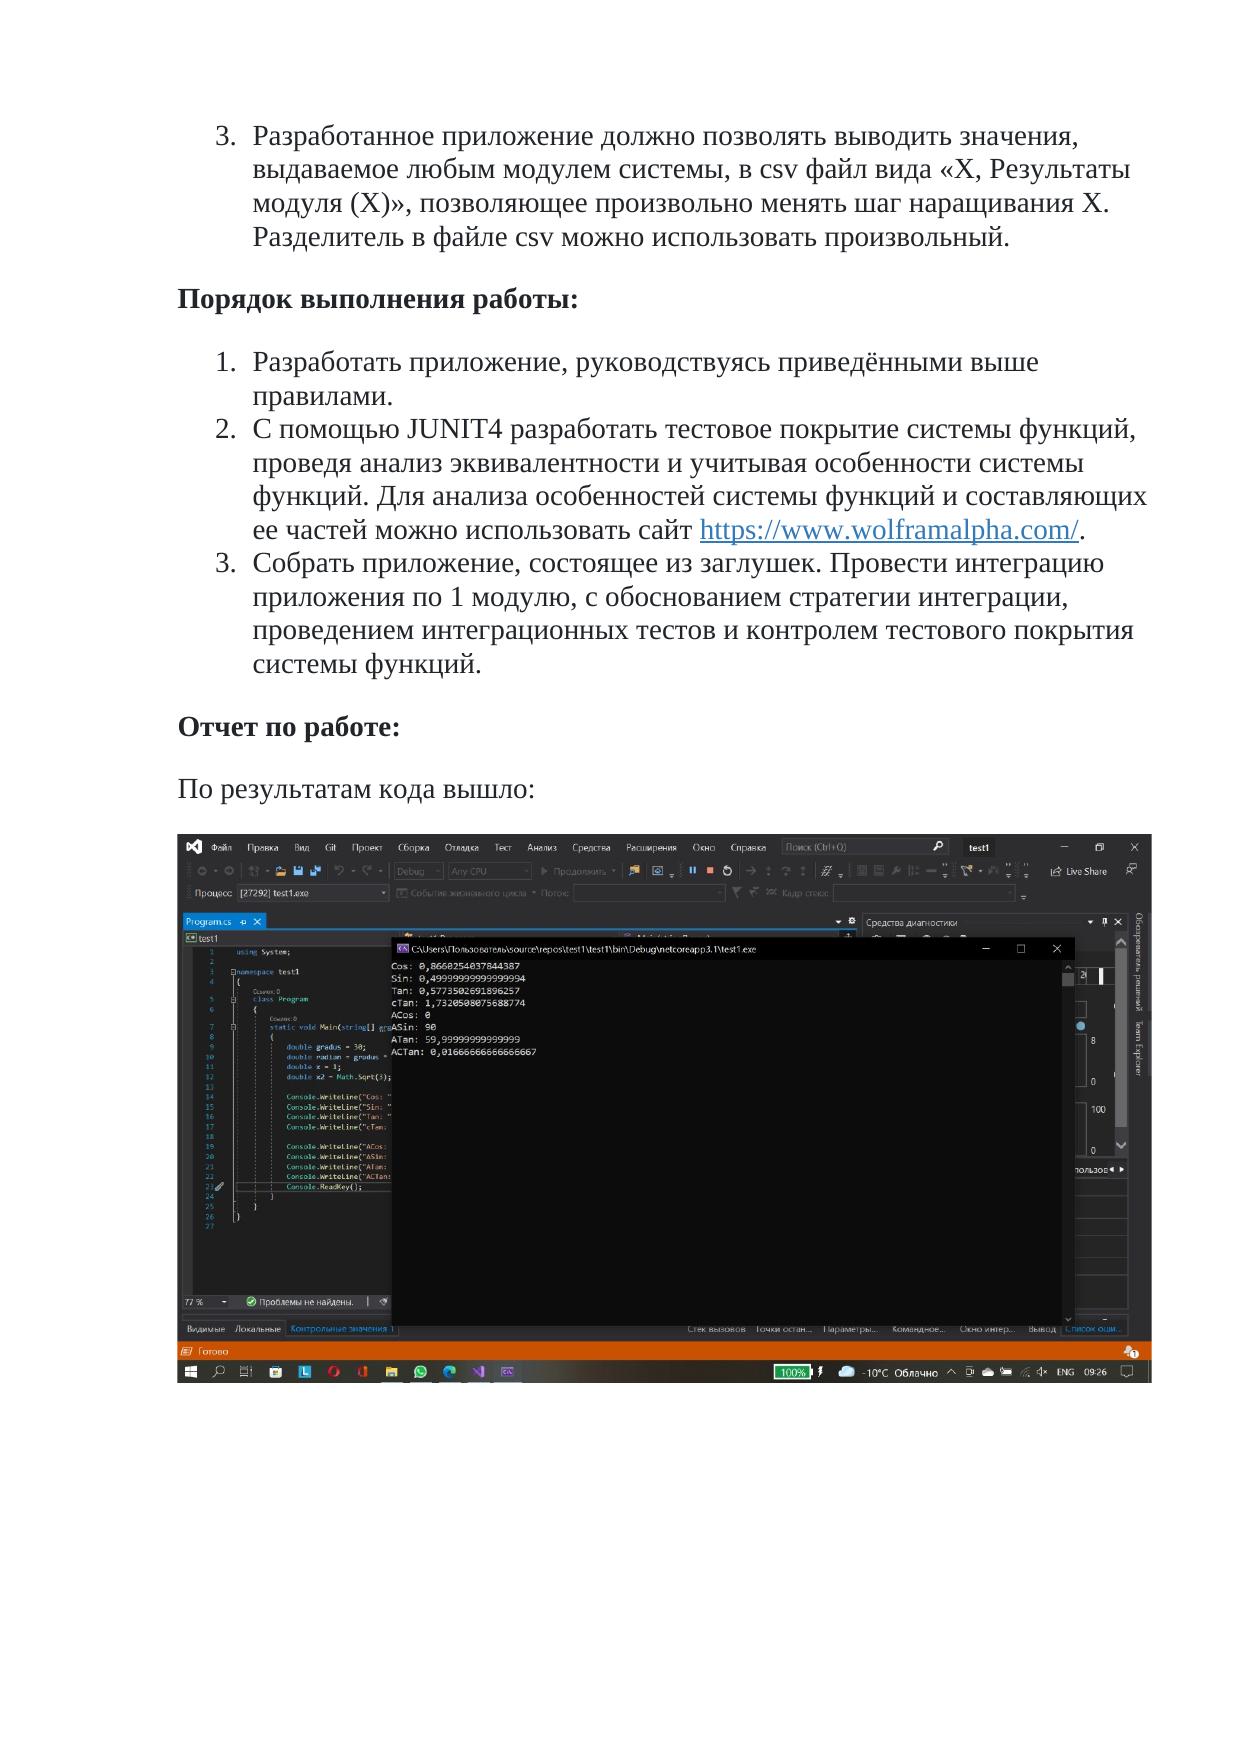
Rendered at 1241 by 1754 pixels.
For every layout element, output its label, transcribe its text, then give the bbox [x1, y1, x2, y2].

text По результатам кода вышло: [177, 771, 1152, 805]
picture [177, 834, 1152, 1383]
list Разработанное приложение должно позволять выводить значения, выдаваемое любым модулем системы, в сsv файл вида «X, Результаты модуля (X)», позволяющее произвольно менять шаг наращивания Х. Разделитель в файле csv можно использовать произвольный. [215, 118, 1152, 252]
list Разработать приложение, руководствуясь приведёнными выше правилами. [215, 344, 1152, 411]
list С помощью JUNIT4 разработать тестовое покрытие системы функций, проведя анализ эквивалентности и учитывая особенности системы функций. Для анализа особенностей системы функций и составляющих ее частей можно использовать сайт https://www.wolframalpha.com/. [215, 411, 1152, 545]
text Отчет по работе: [177, 709, 1152, 742]
list Собрать приложение, состоящее из заглушек. Провести интеграцию приложения по 1 модулю, с обоснованием стратегии интеграции, проведением интеграционных тестов и контролем тестового покрытия системы функций. [215, 545, 1152, 679]
text Порядок выполнения работы: [177, 281, 1152, 315]
